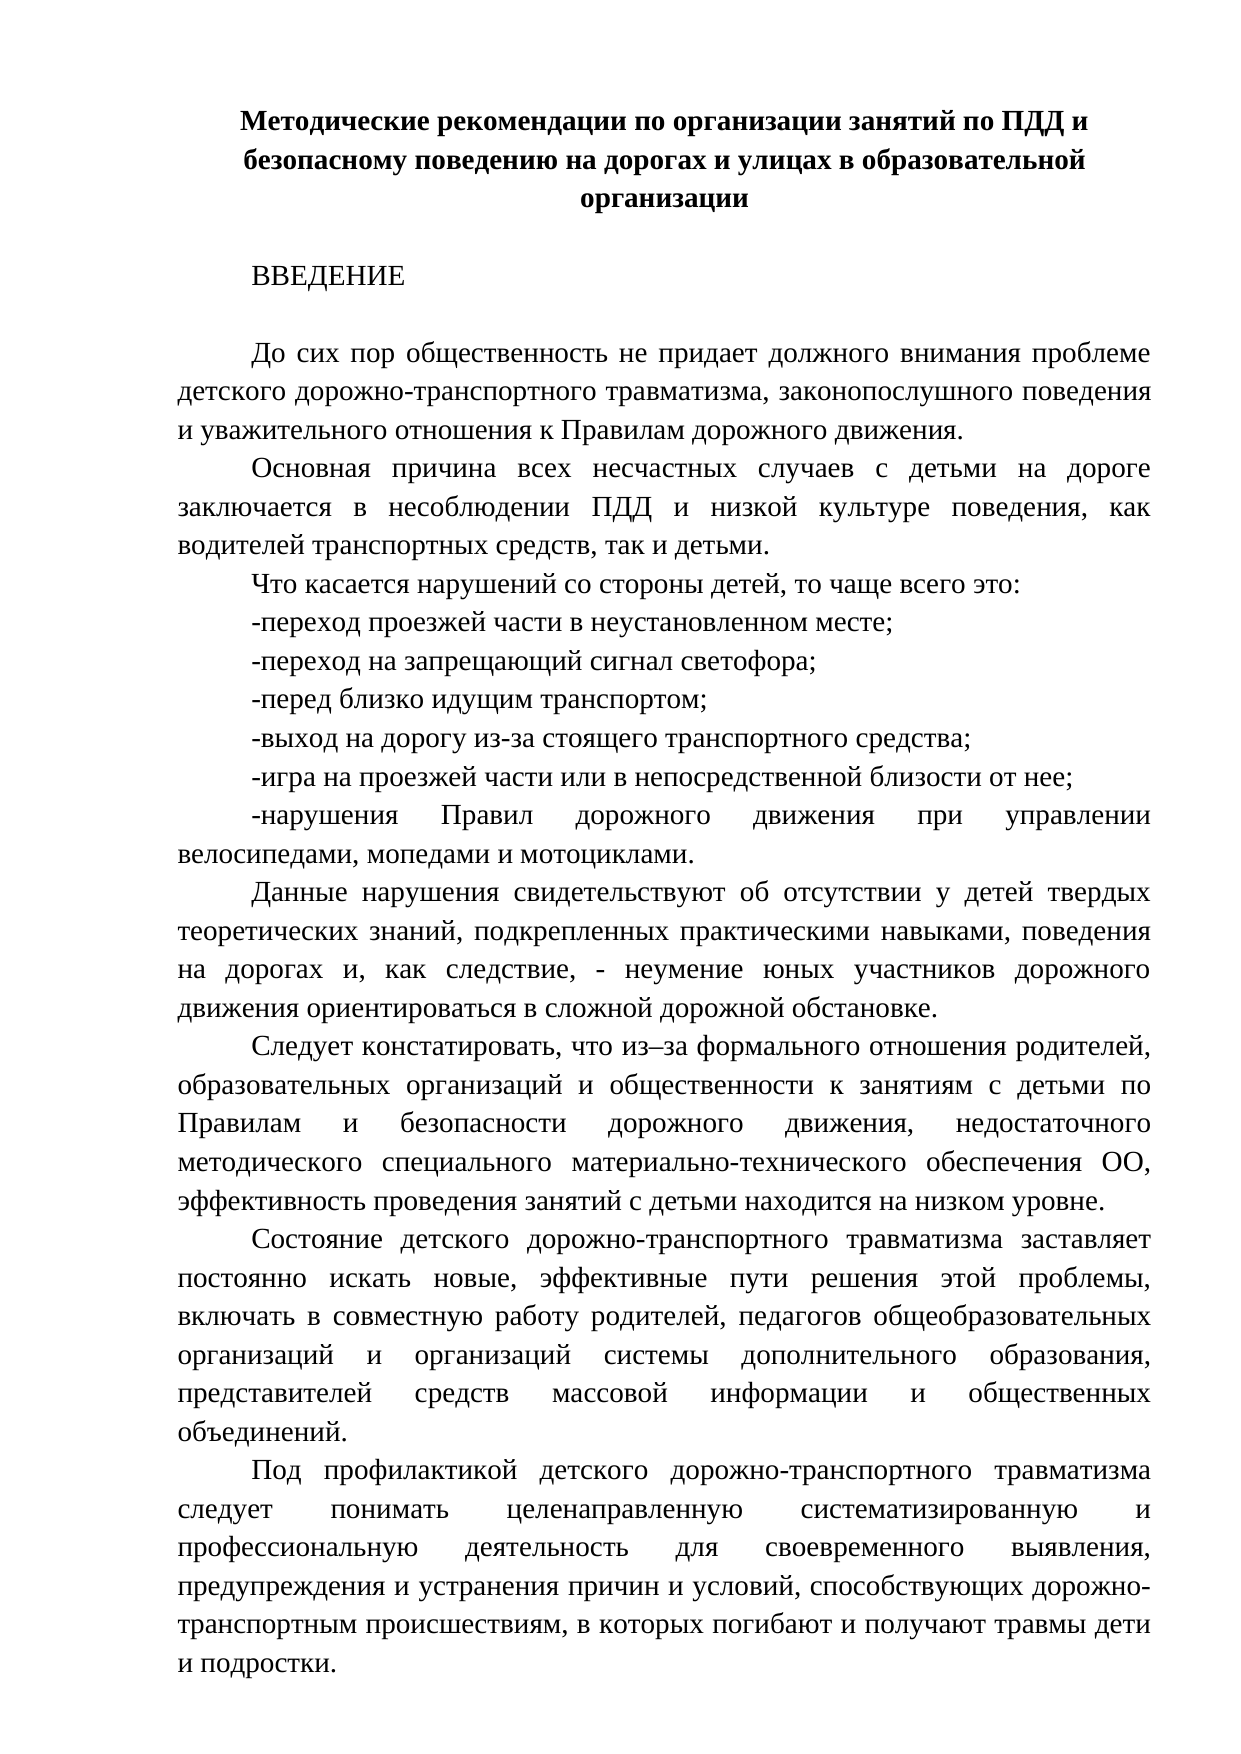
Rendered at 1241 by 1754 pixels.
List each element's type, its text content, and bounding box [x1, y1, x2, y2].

text Данные нарушения свидетельствуют об отсутствии у детей твердых теоретических знаний, подкрепленных практическими навыками, поведения на дорогах и, как следствие, - неумение юных участников дорожного движения ориентироваться в сложной дорожной обстановке. [177, 874, 1152, 1023]
text Что касается нарушений со стороны детей, то чаще всего это: [177, 566, 1152, 599]
text Основная причина всех несчастных случаев с детьми на дороге заключается в несоблюдении ПДД и низкой культуре поведения, как водителей транспортных средств, так и детьми. [177, 450, 1152, 561]
text -игра на проезжей части или в непосредственной близости от нее; [177, 759, 1152, 792]
text -выход на дорогу из-за стоящего транспортного средства; [177, 720, 1152, 754]
text -перед близко идущим транспортом; [177, 682, 1152, 715]
text -нарушения Правил дорожного движения при управлении велосипедами, мопедами и мотоциклами. [177, 797, 1152, 869]
text -переход на запрещающий сигнал светофора; [177, 643, 1152, 677]
text ВВЕДЕНИЕ [177, 258, 1152, 291]
text Методические рекомендации по организации занятий по ПДД и безопасному поведению на дорогах и улицах в образовательной организации [177, 103, 1152, 214]
text Под профилактикой детского дорожно-транспортного травматизма следует понимать целенаправленную систематизированную и профессиональную деятельность для своевременного выявления, предупреждения и устранения причин и условий, способствующих дорожно-транспортным происшествиям, в которых погибают и получают травмы дети и подростки. [177, 1452, 1152, 1679]
text -переход проезжей части в неустановленном месте; [177, 604, 1152, 638]
text Следует констатировать, что из–за формального отношения родителей, образовательных организаций и общественности к занятиям с детьми по Правилам и безопасности дорожного движения, недостаточного методического специального материально-технического обеспечения ОО, эффективность проведения занятий с детьми находится на низком уровне. [177, 1028, 1152, 1216]
text Состояние детского дорожно-транспортного травматизма заставляет постоянно искать новые, эффективные пути решения этой проблемы, включать в совместную работу родителей, педагогов общеобразовательных организаций и организаций системы дополнительного образования, представителей средств массовой информации и общественных объединений. [177, 1221, 1152, 1447]
text До сих пор общественность не придает должного внимания проблеме детского дорожно-транспортного травматизма, законопослушного поведения и уважительного отношения к Правилам дорожного движения. [177, 335, 1152, 445]
